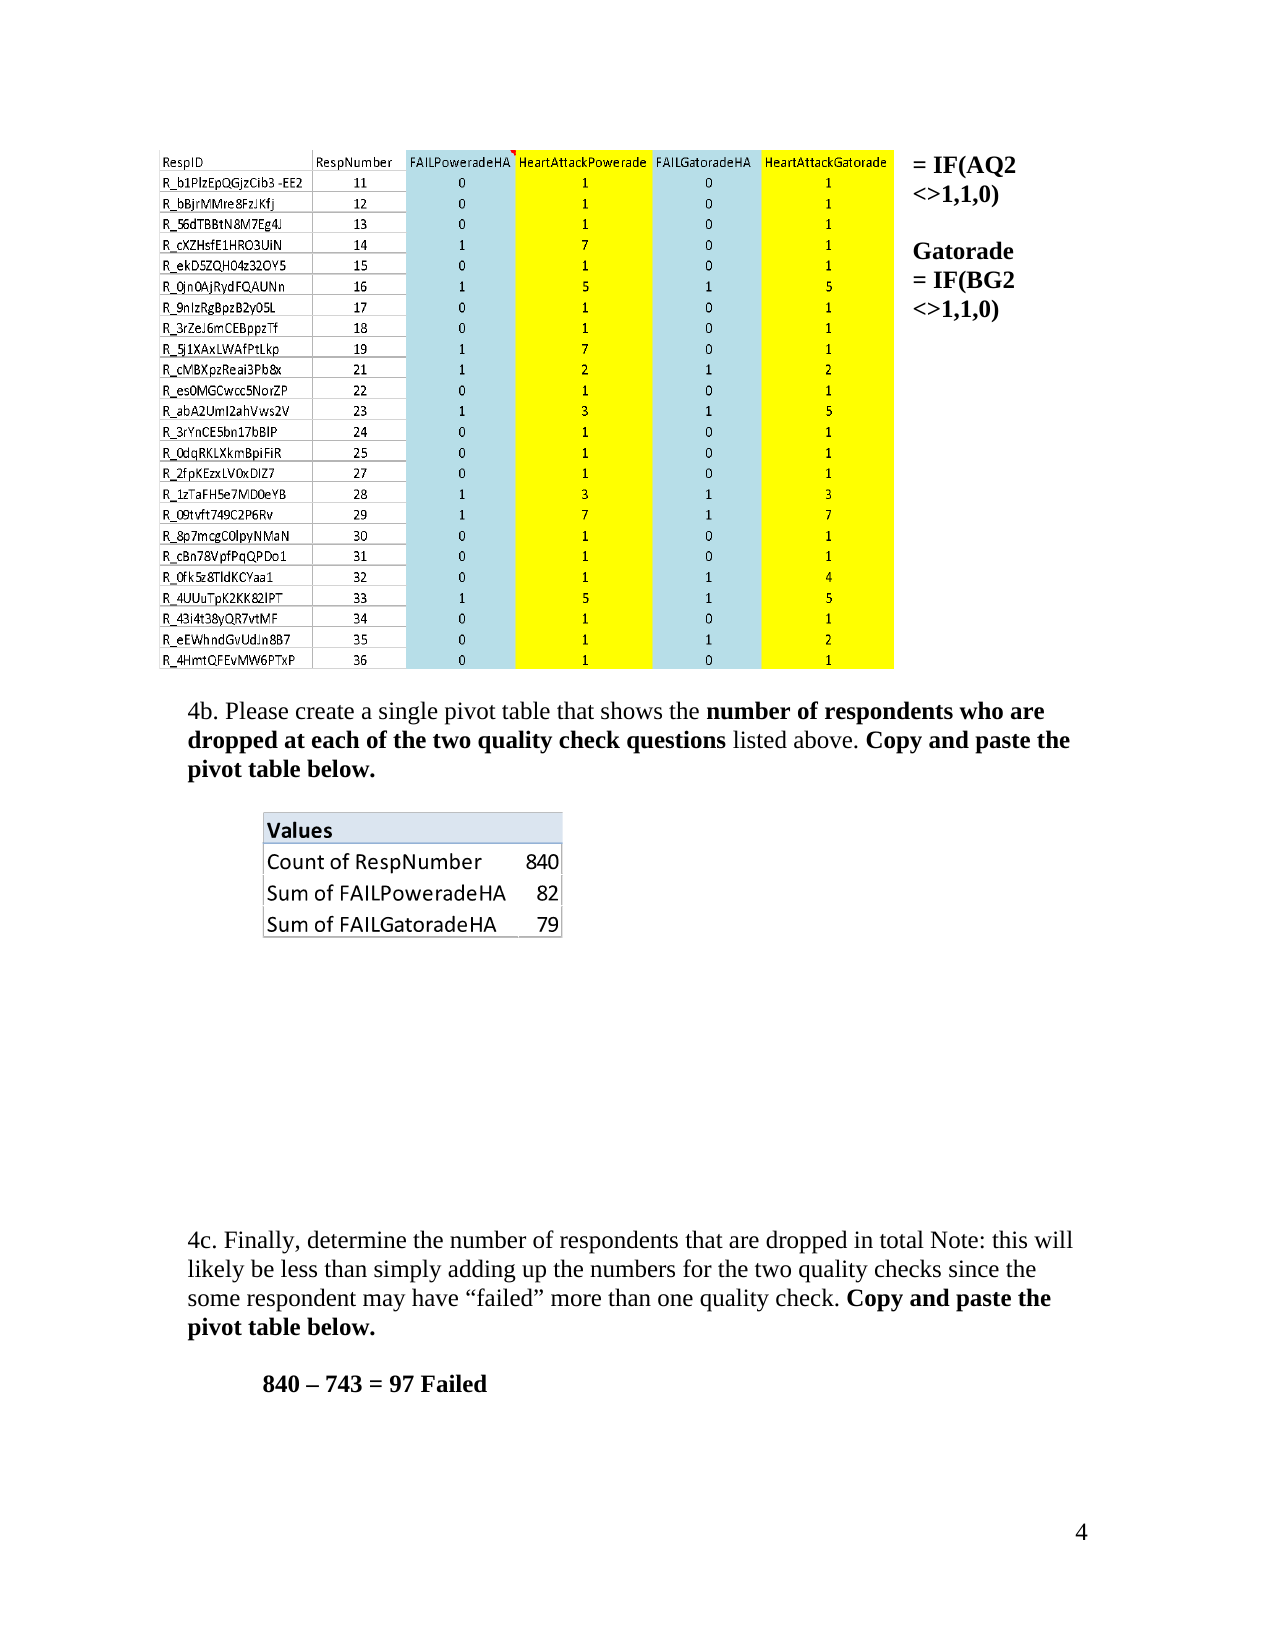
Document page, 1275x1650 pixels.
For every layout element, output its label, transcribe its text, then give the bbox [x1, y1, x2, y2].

text = IF(BG2 <>1,1,0) [894, 265, 1087, 322]
text = IF(AQ2 <>1,1,0) [894, 150, 1087, 207]
picture [159, 150, 894, 669]
text 4c. Finally, determine the number of respondents that are dropped in total Note: this will likely be less than simply adding up the numbers for the two quality checks since the some respondent may have “failed” more than one quality check. Copy and paste the pivot table below. [187, 1225, 1087, 1340]
text Gatorade [894, 236, 1087, 265]
text 4b. Please create a single pivot table that shows the number of respondents who are dropped at each of the two quality check questions listed above. Copy and paste the pivot table below. [187, 696, 1087, 782]
picture [262, 811, 563, 938]
text 840 – 743 = 97 Failed [187, 1369, 1087, 1398]
